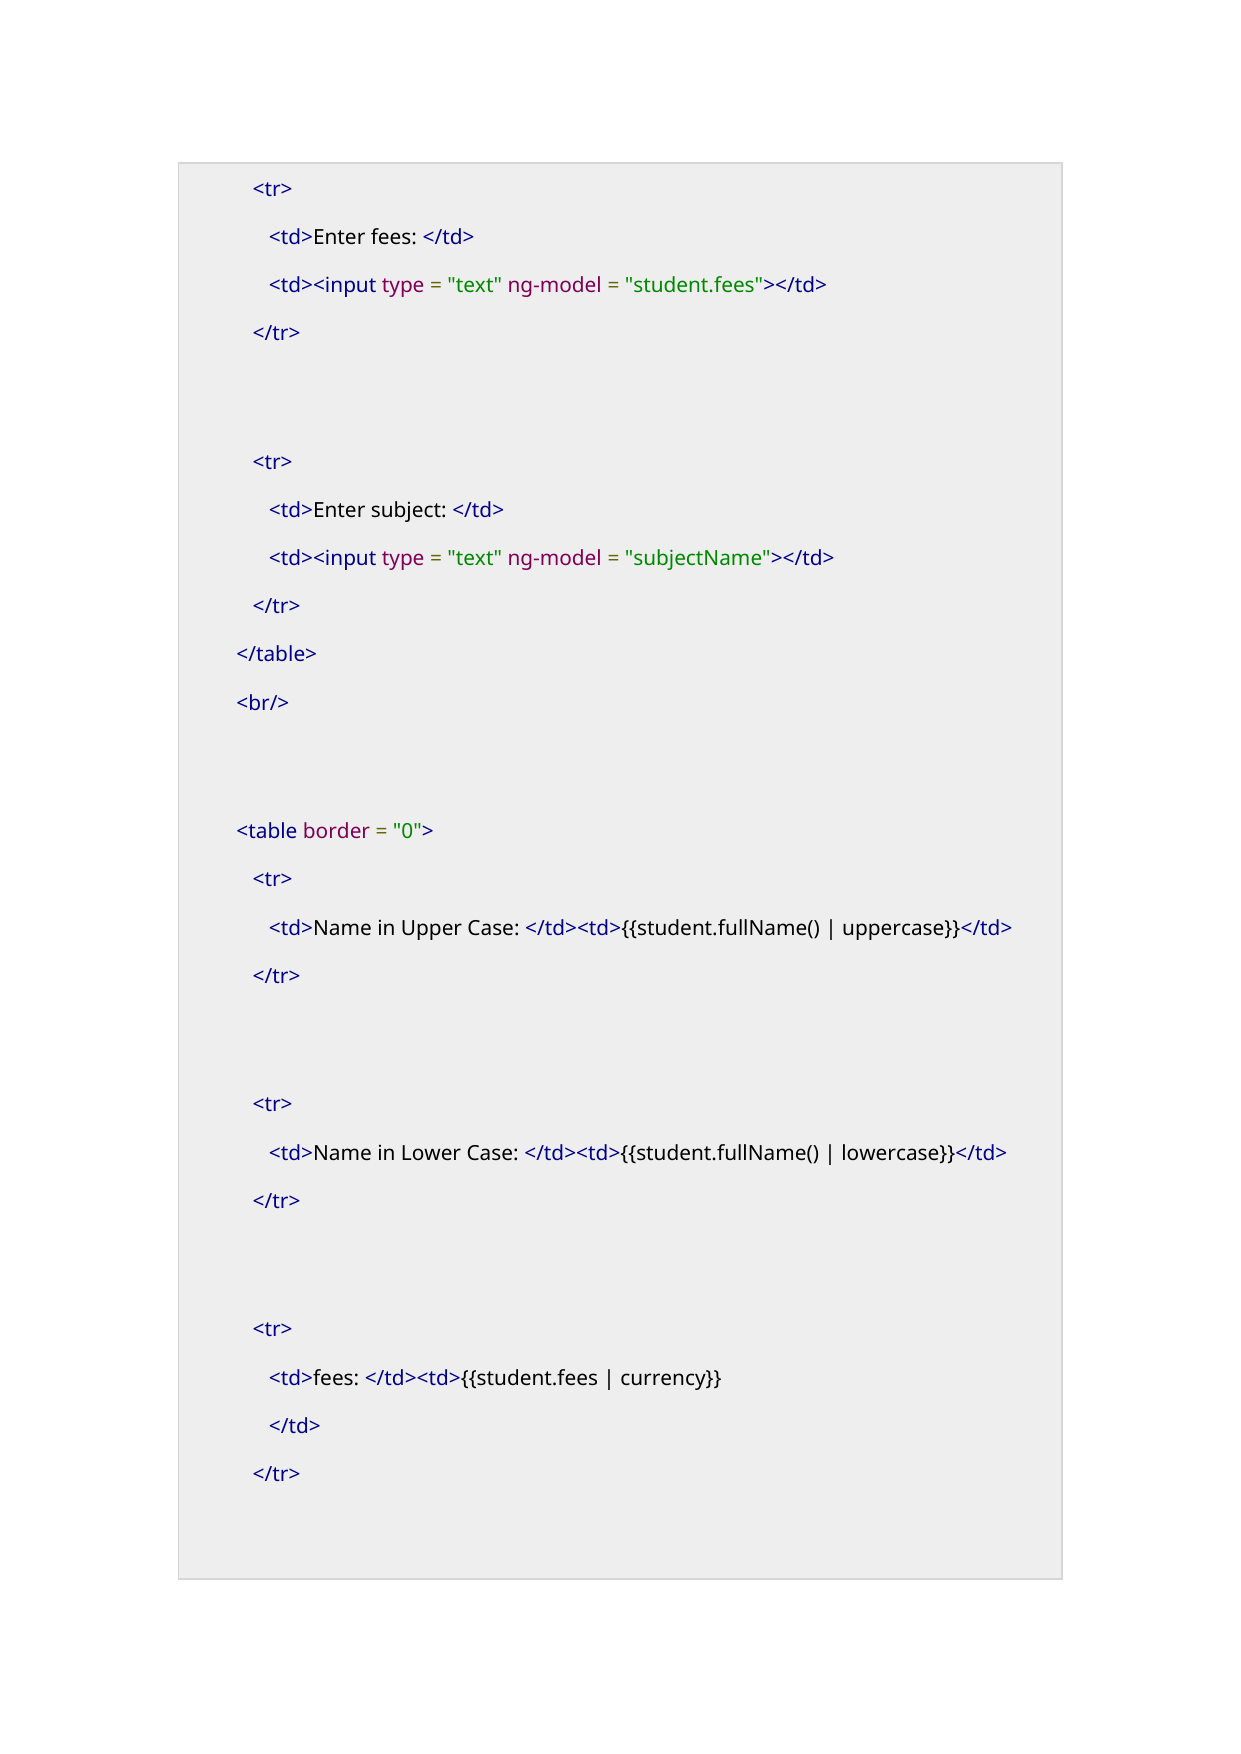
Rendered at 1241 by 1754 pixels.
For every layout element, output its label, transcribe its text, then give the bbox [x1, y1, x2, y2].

text <br/> [179, 676, 1061, 718]
text <tr> [179, 164, 1061, 204]
text <td>Name in Upper Case: </td><td>{{student.fullName() | uppercase}}</td> [179, 901, 1061, 943]
text <td>fees: </td><td>{{student.fees | currency}} [179, 1351, 1061, 1393]
text <td>Enter subject: </td> [179, 483, 1061, 526]
text <tr> [179, 1078, 1061, 1120]
text </tr> [179, 949, 1061, 991]
text <td><input type = "text" ng-model = "subjectName"></td> [179, 531, 1061, 574]
text <tr> [179, 1303, 1061, 1345]
text </tr> [179, 306, 1061, 349]
text <tr> [179, 853, 1061, 895]
text </td> [179, 1399, 1061, 1441]
text </tr> [179, 1447, 1061, 1489]
text </tr> [179, 1174, 1061, 1216]
text <table border = "0"> [179, 804, 1061, 847]
text <tr> [179, 435, 1061, 477]
text <td>Name in Lower Case: </td><td>{{student.fullName() | lowercase}}</td> [179, 1126, 1061, 1168]
text </tr> [179, 579, 1061, 622]
text <td>Enter fees: </td> [179, 210, 1061, 252]
text <td><input type = "text" ng-model = "student.fees"></td> [179, 258, 1061, 301]
text </table> [179, 628, 1061, 670]
